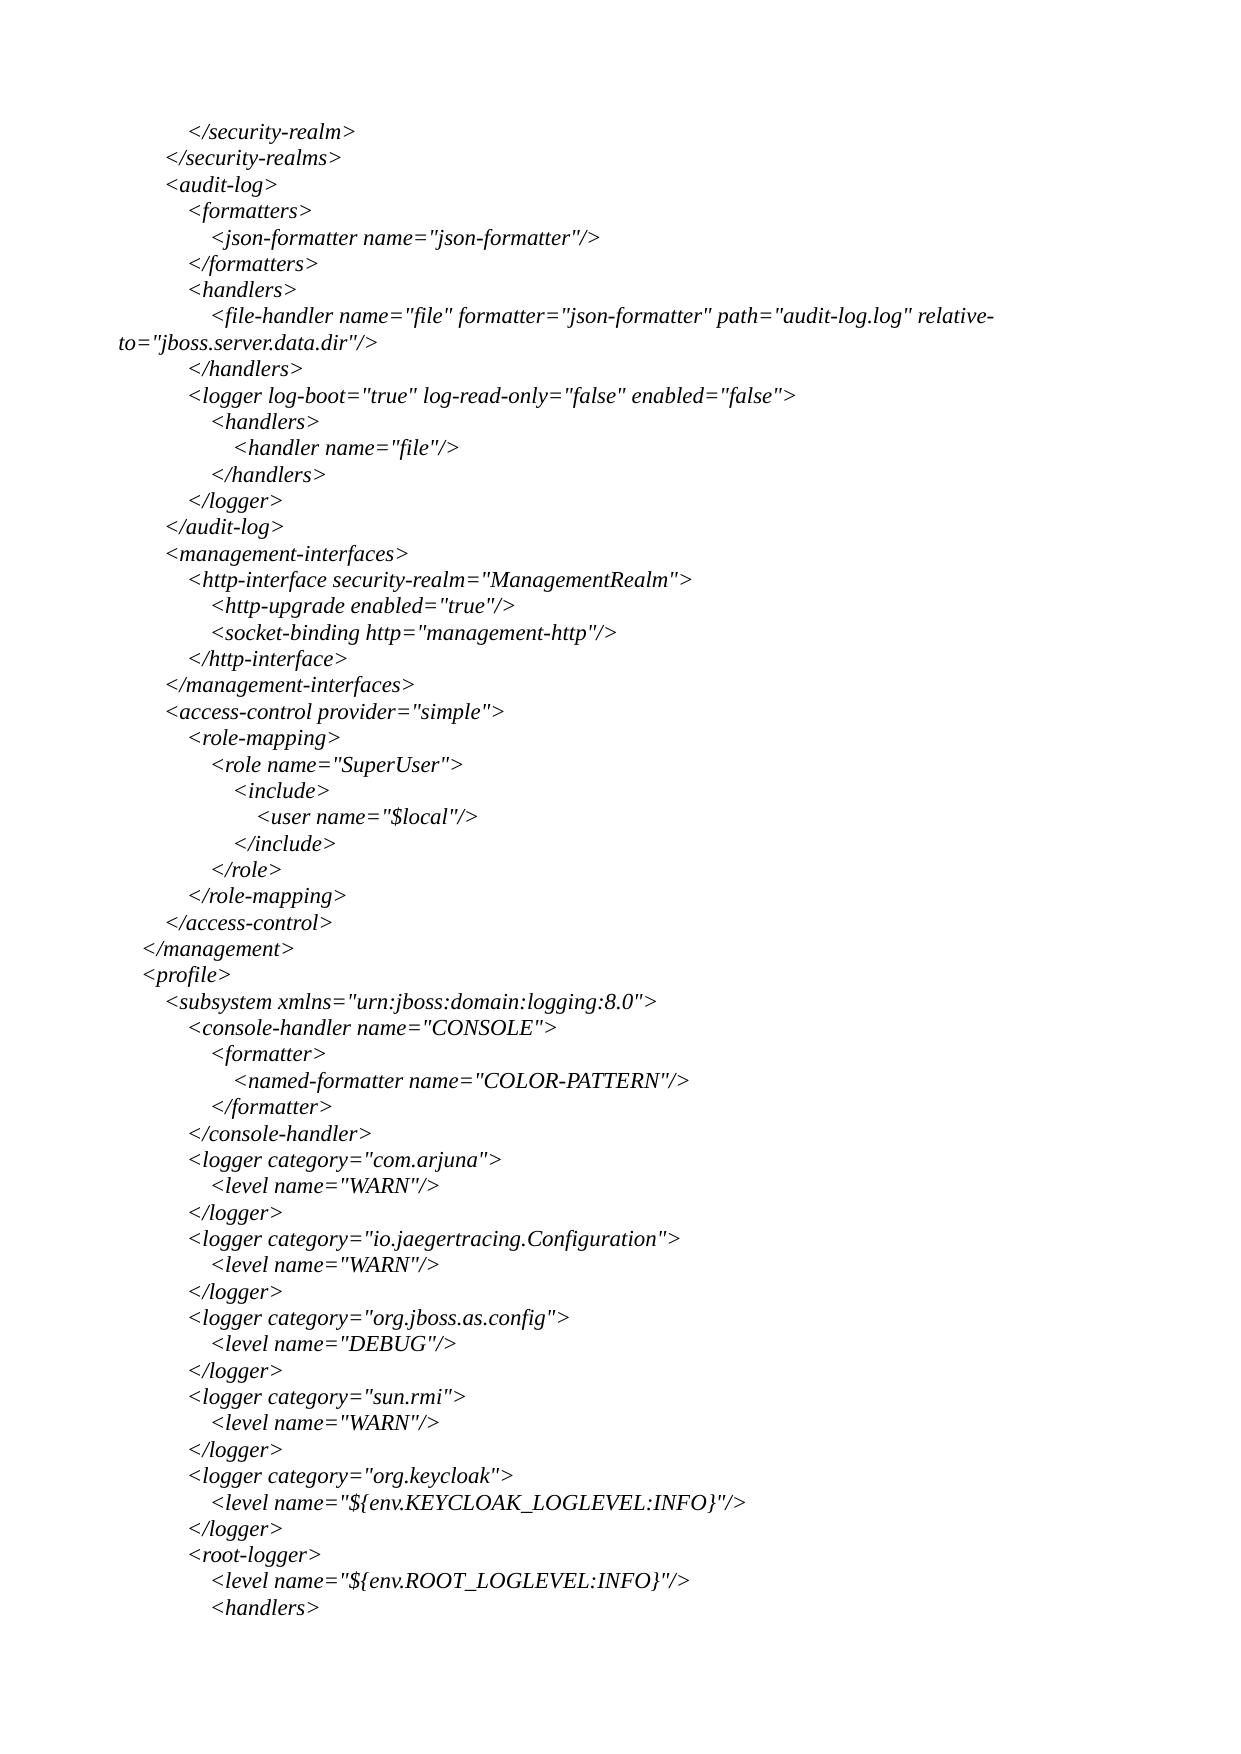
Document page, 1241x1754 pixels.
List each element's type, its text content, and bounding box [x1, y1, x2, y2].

text </console-handler> [118, 1119, 1122, 1146]
text <handlers> [118, 1594, 1122, 1620]
text <include> [118, 777, 1122, 803]
text <level name="${env.ROOT_LOGLEVEL:INFO}"/> [118, 1568, 1122, 1594]
text <formatters> [118, 197, 1122, 223]
text <handlers> [118, 276, 1122, 303]
text </access-control> [118, 909, 1122, 935]
text <level name="WARN"/> [118, 1172, 1122, 1199]
text </formatters> [118, 250, 1122, 276]
text <http-upgrade enabled="true"/> [118, 592, 1122, 619]
text <formatter> [118, 1041, 1122, 1067]
text </logger> [118, 487, 1122, 513]
text </role> [118, 856, 1122, 882]
text </security-realm> [118, 118, 1122, 144]
text </role-mapping> [118, 882, 1122, 909]
text </logger> [118, 1199, 1122, 1225]
text <root-logger> [118, 1541, 1122, 1568]
text <file-handler name="file" formatter="json-formatter" path="audit-log.log" relative-to="jboss.server.data.dir"/> [118, 303, 1122, 355]
text </handlers> [118, 355, 1122, 382]
text <level name="${env.KEYCLOAK_LOGLEVEL:INFO}"/> [118, 1488, 1122, 1515]
text </audit-log> [118, 513, 1122, 540]
text <json-formatter name="json-formatter"/> [118, 223, 1122, 250]
text <logger category="org.keycloak"> [118, 1462, 1122, 1488]
text <user name="$local"/> [118, 803, 1122, 830]
text <handlers> [118, 408, 1122, 434]
text </logger> [118, 1436, 1122, 1462]
text <profile> [118, 961, 1122, 988]
text <handler name="file"/> [118, 434, 1122, 461]
text <audit-log> [118, 171, 1122, 197]
text <logger log-boot="true" log-read-only="false" enabled="false"> [118, 382, 1122, 408]
text <level name="WARN"/> [118, 1409, 1122, 1436]
text </security-realms> [118, 144, 1122, 171]
text <role-mapping> [118, 724, 1122, 751]
text <subsystem xmlns="urn:jboss:domain:logging:8.0"> [118, 988, 1122, 1014]
text <management-interfaces> [118, 540, 1122, 566]
text <logger category="sun.rmi"> [118, 1383, 1122, 1409]
text <logger category="com.arjuna"> [118, 1146, 1122, 1172]
text </include> [118, 830, 1122, 856]
text </handlers> [118, 461, 1122, 487]
text <role name="SuperUser"> [118, 751, 1122, 777]
text </management> [118, 935, 1122, 961]
text <logger category="io.jaegertracing.Configuration"> [118, 1225, 1122, 1251]
text </formatter> [118, 1093, 1122, 1119]
text <level name="WARN"/> [118, 1251, 1122, 1278]
text <console-handler name="CONSOLE"> [118, 1014, 1122, 1041]
text <logger category="org.jboss.as.config"> [118, 1304, 1122, 1330]
text <named-formatter name="COLOR-PATTERN"/> [118, 1067, 1122, 1093]
text <level name="DEBUG"/> [118, 1330, 1122, 1357]
text <socket-binding http="management-http"/> [118, 619, 1122, 645]
text </logger> [118, 1515, 1122, 1541]
text <access-control provider="simple"> [118, 698, 1122, 724]
text </logger> [118, 1278, 1122, 1304]
text </http-interface> [118, 645, 1122, 672]
text <http-interface security-realm="ManagementRealm"> [118, 566, 1122, 592]
text </management-interfaces> [118, 672, 1122, 698]
text </logger> [118, 1357, 1122, 1383]
